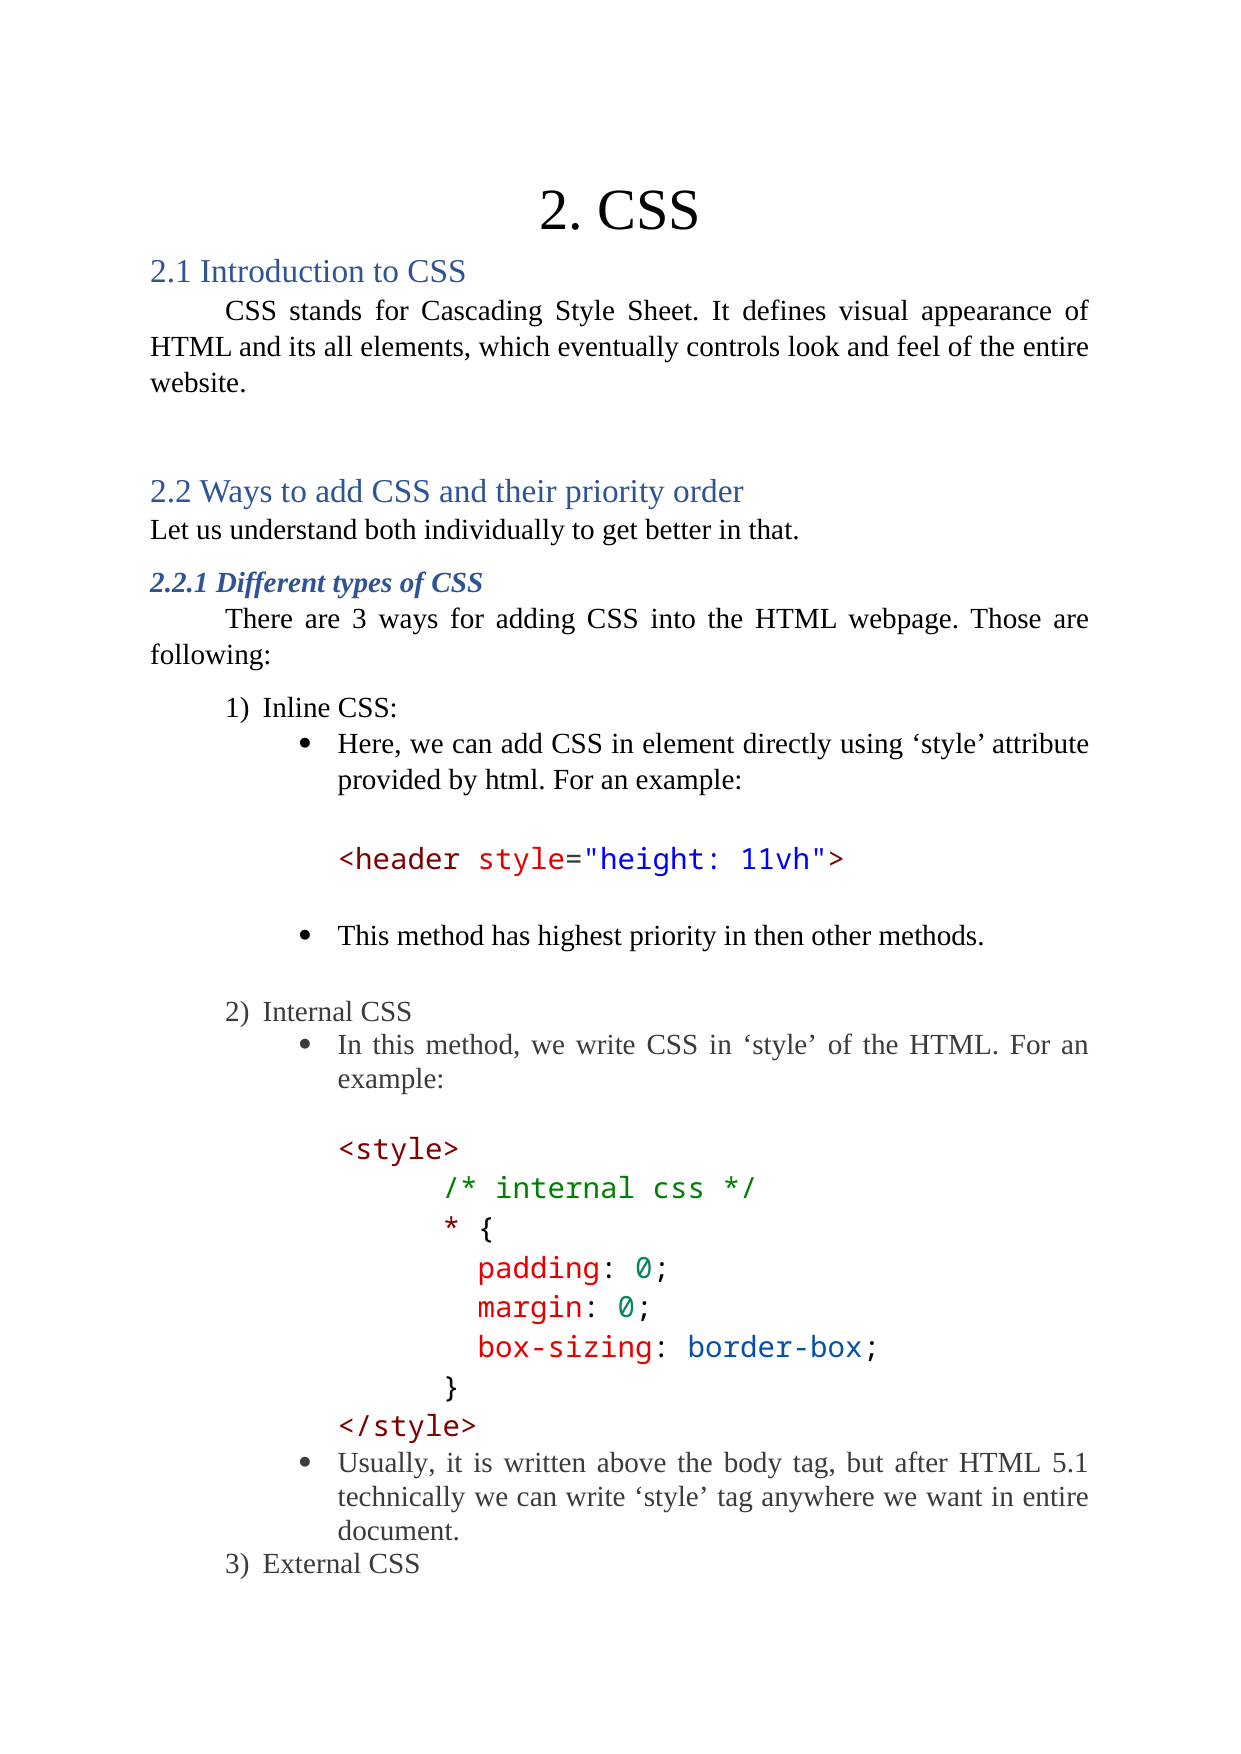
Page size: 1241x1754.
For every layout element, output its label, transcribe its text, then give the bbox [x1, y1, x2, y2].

text CSS stands for Cascading Style Sheet. It defines visual appearance of HTML and its all elements, which eventually controls look and feel of the entire website. [150, 293, 1090, 399]
list Inline CSS: [225, 690, 1090, 724]
subtitle 2.1 Introduction to CSS [150, 252, 1090, 290]
list In this method, we write CSS in ‘style’ of the HTML. For an example: [300, 1027, 1090, 1094]
list padding: 0; [337, 1247, 1090, 1287]
text Let us understand both individually to get better in that. [150, 512, 1090, 546]
list External CSS [225, 1546, 1090, 1580]
subtitle 2.2.1 Different types of CSS [150, 565, 1090, 598]
list box-sizing: border-box; [337, 1326, 1090, 1366]
list Usually, it is written above the body tag, but after HTML 5.1 technically we can write ‘style’ tag anywhere we want in entire document. [300, 1445, 1090, 1546]
list } [337, 1366, 1090, 1406]
subtitle 2. CSS [150, 175, 1090, 242]
list Internal CSS [225, 994, 1090, 1027]
list Here, we can add CSS in element directly using ‘style’ attribute provided by html. For an example: [300, 726, 1090, 796]
list <header style="height: 11vh"> [337, 838, 1090, 878]
subtitle 2.2 Ways to add CSS and their priority order [150, 471, 1090, 509]
list This method has highest priority in then other methods. [300, 918, 1090, 951]
list <style> [337, 1128, 1090, 1168]
list margin: 0; [337, 1287, 1090, 1326]
list * { [337, 1207, 1090, 1247]
text There are 3 ways for adding CSS into the HTML webpage. Those are following: [150, 601, 1090, 671]
list /* internal css */ [337, 1168, 1090, 1207]
list </style> [337, 1406, 1090, 1445]
